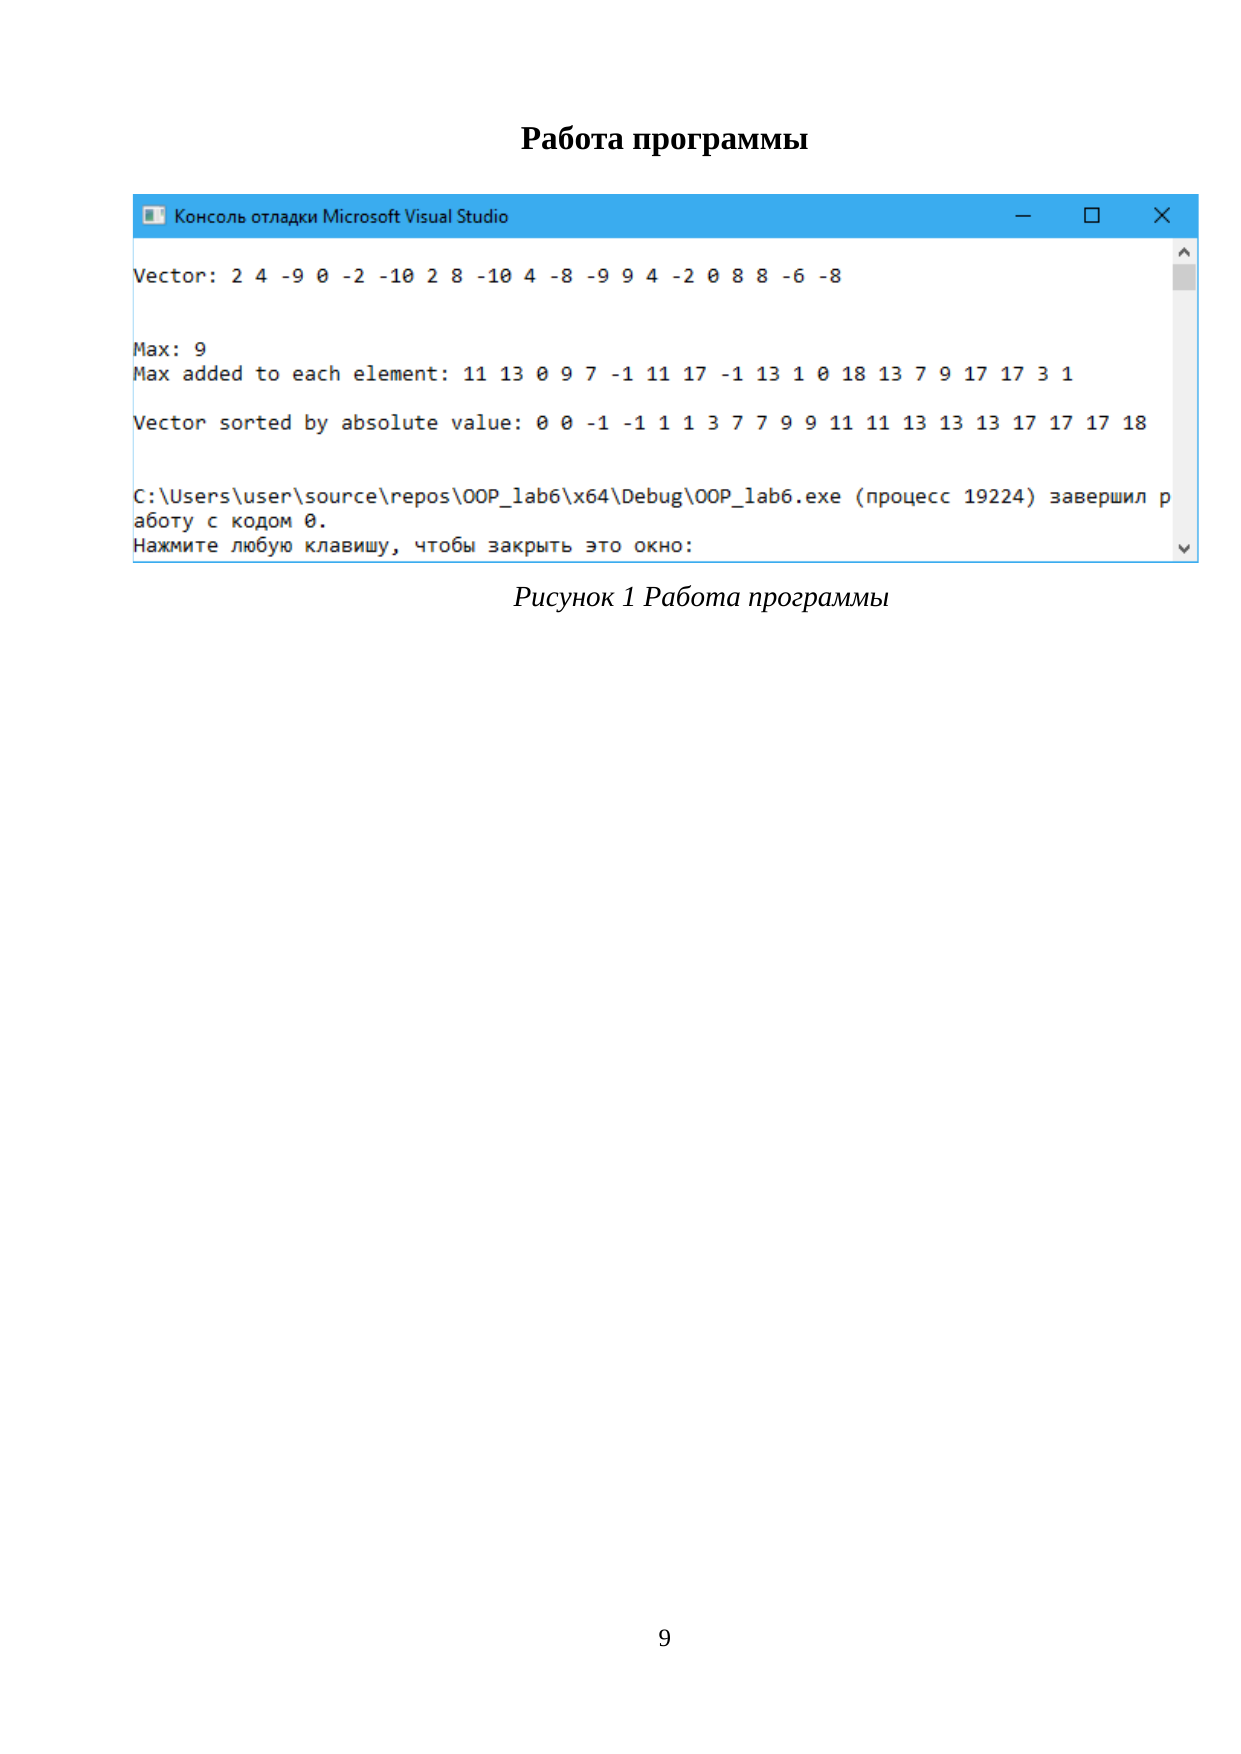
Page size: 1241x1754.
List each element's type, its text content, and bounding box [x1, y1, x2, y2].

picture [132, 194, 1199, 563]
text Рисунок 1 Работа программы [177, 579, 1152, 612]
text Работа программы [177, 118, 1152, 156]
